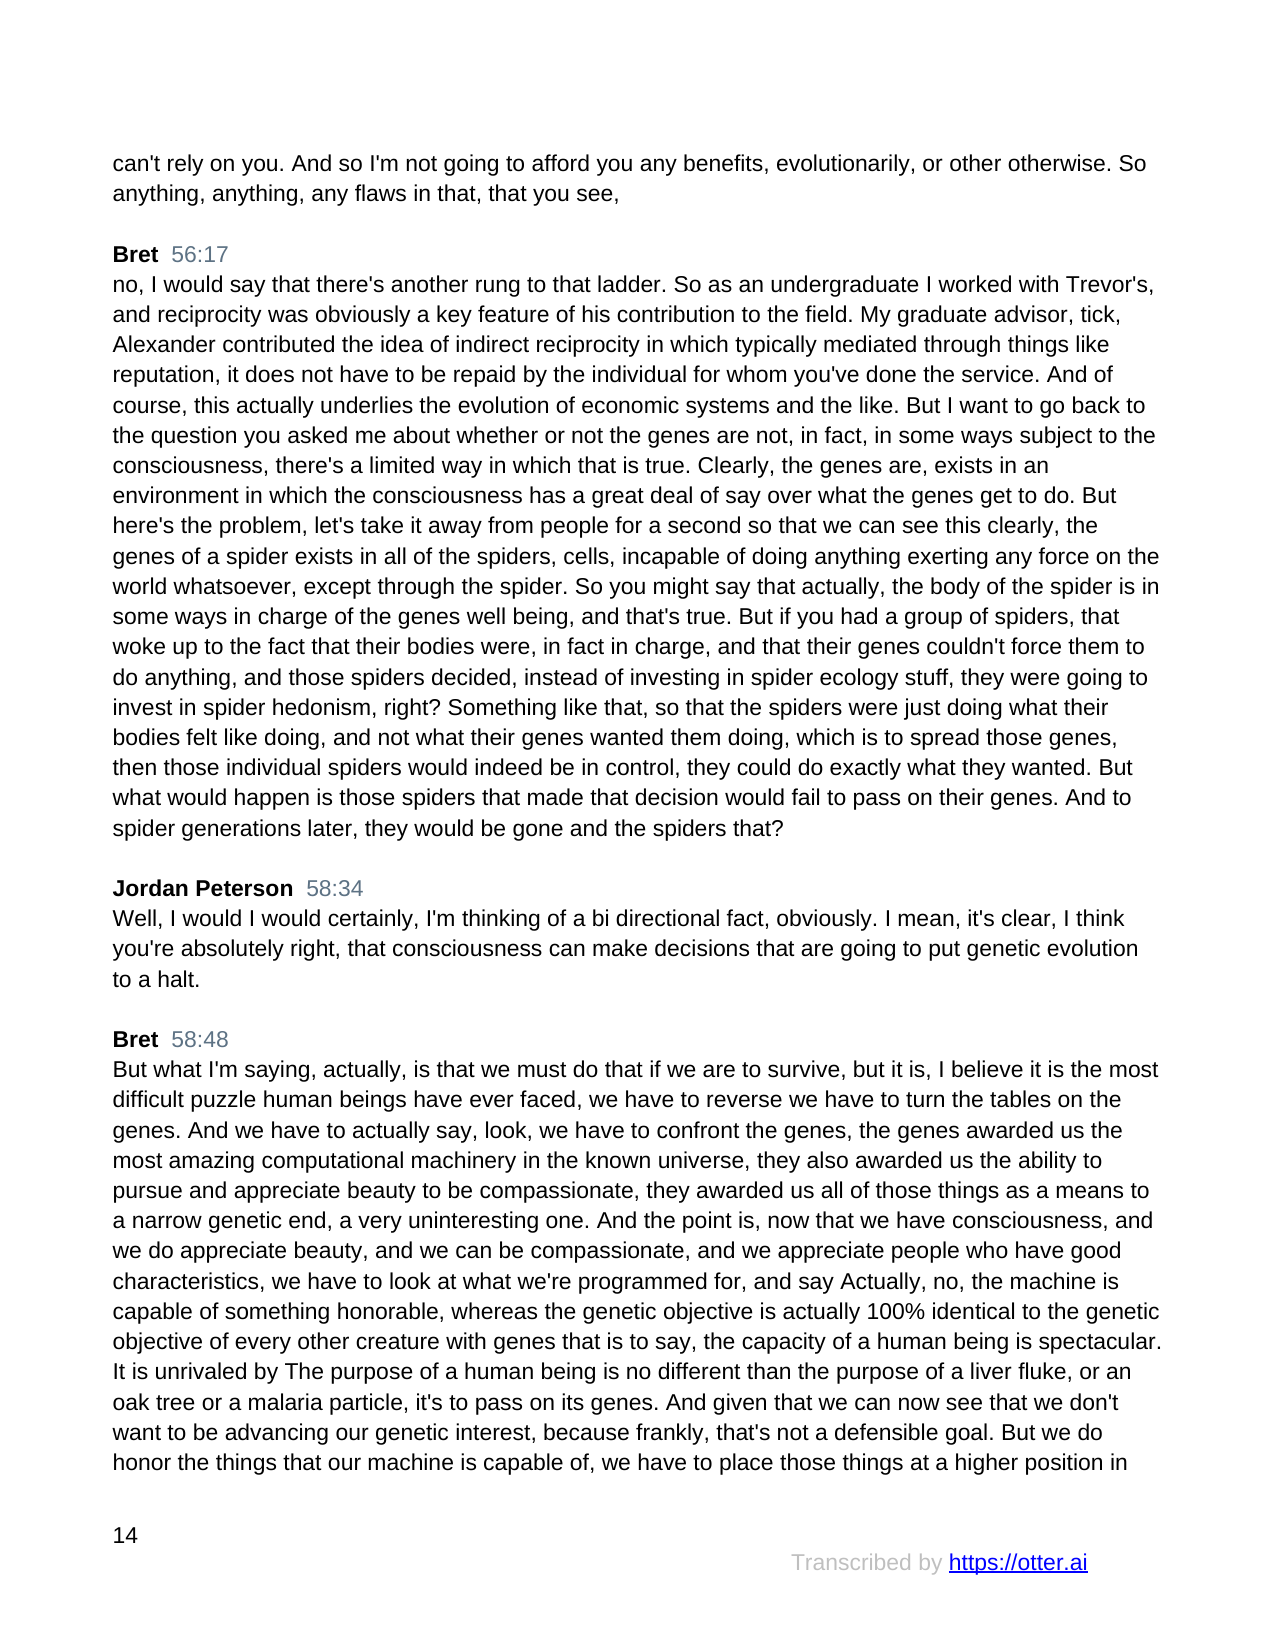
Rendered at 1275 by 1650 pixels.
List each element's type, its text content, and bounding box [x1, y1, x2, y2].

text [112, 150, 1162, 207]
text Well, I would I would certainly, I'm thinking of a bi directional fact, obviously. I mean, it's clear, I think you're absolutely right, that consciousness can make decisions that are going to put genetic evolution to a halt. [112, 905, 1162, 992]
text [112, 1056, 1162, 1475]
text Jordan Peterson 58:34 [112, 875, 1162, 901]
text no, I would say that there's another rung to that ladder. So as an undergraduate I worked with Trevor's, and reciprocity was obviously a key feature of his contribution to the field. My graduate advisor, tick, Alexander contributed the idea of indirect reciprocity in which typically mediated through things like reputation, it does not have to be repaid by the individual for whom you've done the service. And of course, this actually underlies the evolution of economic systems and the like. But I want to go back to the question you asked me about whether or not the genes are not, in fact, in some ways subject to the consciousness, there's a limited way in which that is true. Clearly, the genes are, exists in an environment in which the consciousness has a great deal of say over what the genes get to do. But here's the problem, let's take it away from people for a second so that we can see this clearly, the genes of a spider exists in all of the spiders, cells, incapable of doing anything exerting any force on the world whatsoever, except through the spider. So you might say that actually, the body of the spider is in some ways in charge of the genes well being, and that's true. But if you had a group of spiders, that woke up to the fact that their bodies were, in fact in charge, and that their genes couldn't force them to do anything, and those spiders decided, instead of investing in spider ecology stuff, they were going to invest in spider hedonism, right? Something like that, so that the spiders were just doing what their bodies felt like doing, and not what their genes wanted them doing, which is to spread those genes, then those individual spiders would indeed be in control, they could do exactly what they wanted. But what would happen is those spiders that made that decision would fail to pass on their genes. And to spider generations later, they would be gone and the spiders that? [112, 271, 1162, 841]
text Bret 58:48 [112, 1026, 1162, 1052]
text Bret 56:17 [112, 241, 1162, 267]
